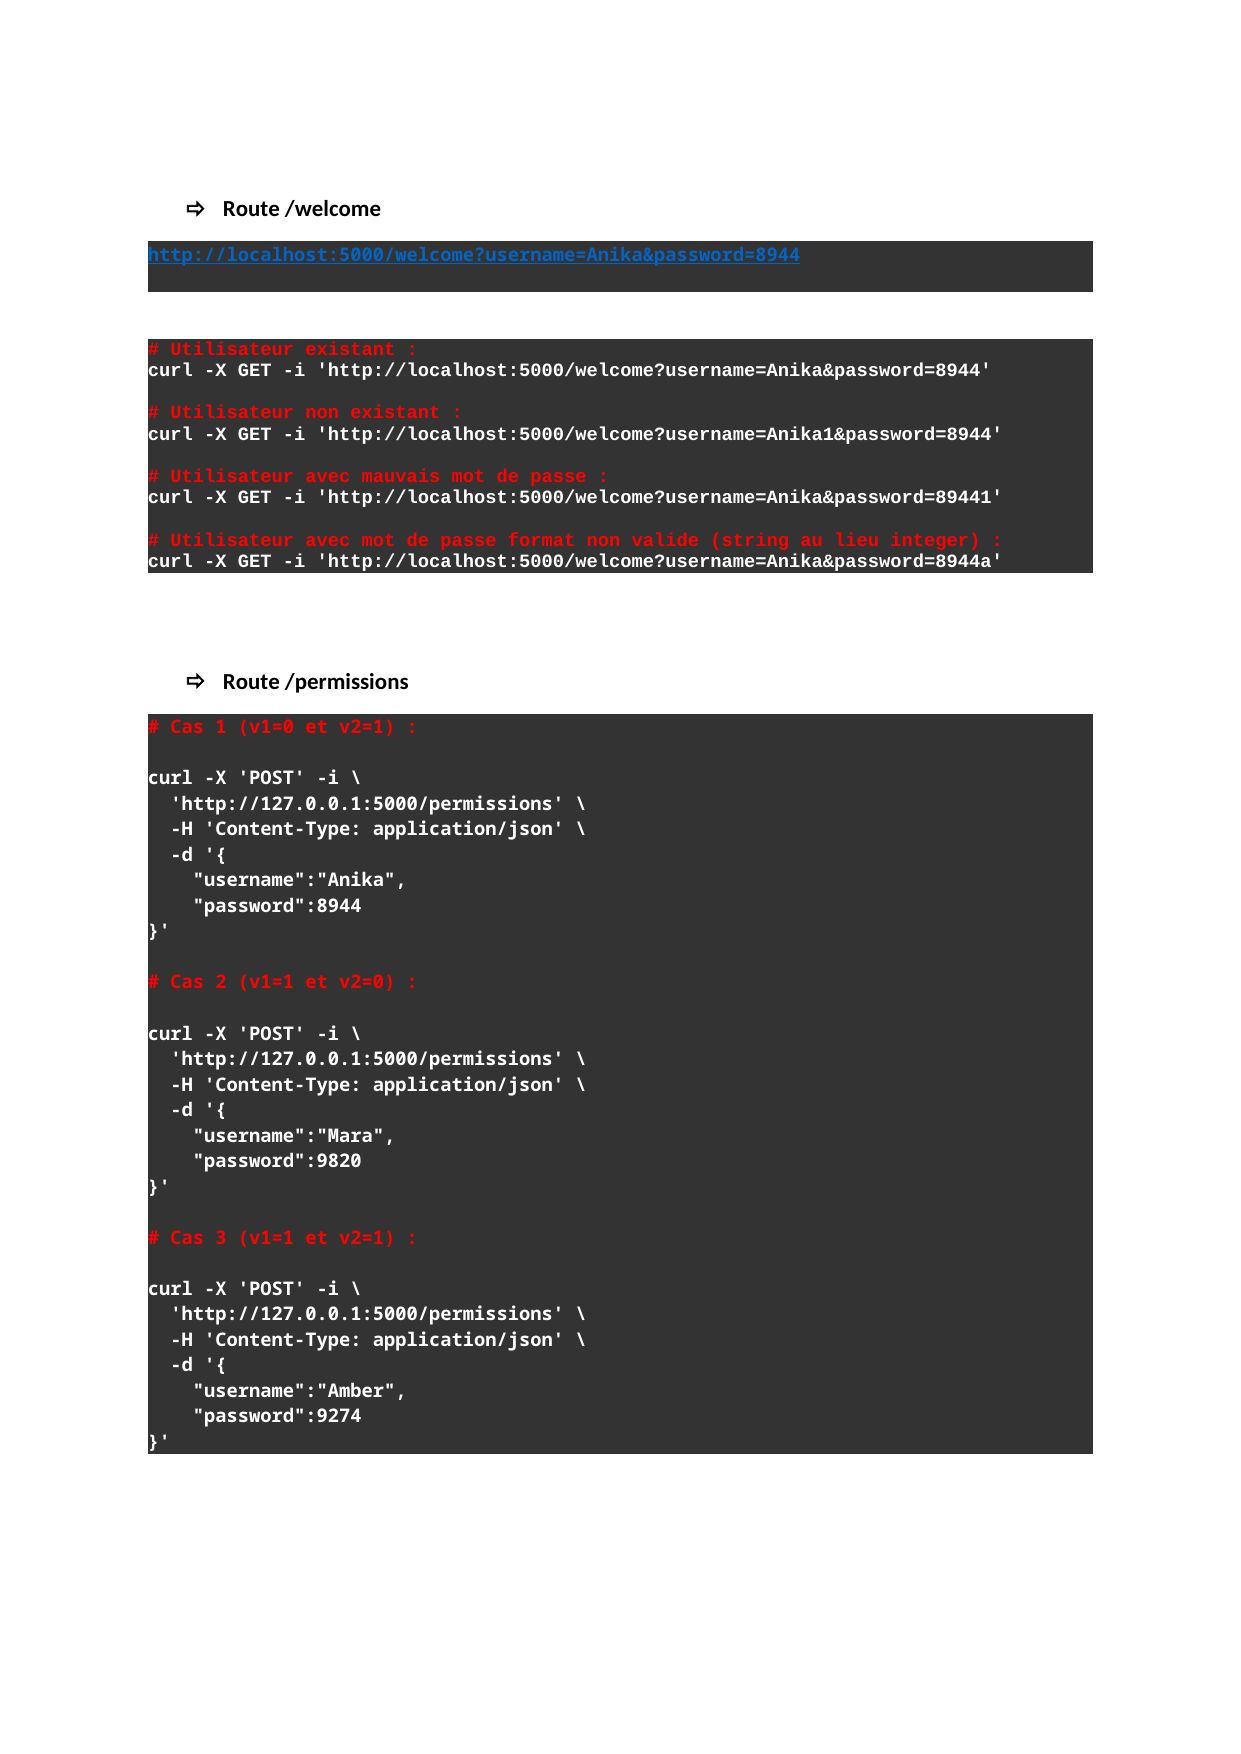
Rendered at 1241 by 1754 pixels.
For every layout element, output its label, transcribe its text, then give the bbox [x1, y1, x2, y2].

text # Utilisateur non existant : [148, 403, 1093, 424]
text "username":"Anika", [148, 867, 1093, 892]
text -d '{ [148, 1352, 1093, 1377]
text # Cas 2 (v1=1 et v2=0) : [148, 969, 1093, 994]
text curl -X 'POST' -i \ [148, 1020, 1093, 1045]
text "password":9820 [148, 1147, 1093, 1173]
text curl -X GET -i 'http://localhost:5000/welcome?username=Anika&password=8944a' [148, 552, 1093, 573]
text # Utilisateur avec mauvais mot de passe : [148, 467, 1093, 488]
text 'http://127.0.0.1:5000/permissions' \ [148, 790, 1093, 816]
list Route /welcome [185, 194, 1093, 222]
text "username":"Mara", [148, 1122, 1093, 1147]
text -d '{ [148, 841, 1093, 867]
text curl -X 'POST' -i \ [148, 765, 1093, 790]
text # Cas 1 (v1=0 et v2=1) : [148, 714, 1093, 739]
text -H 'Content-Type: application/json' \ [148, 1071, 1093, 1096]
text "password":9274 [148, 1403, 1093, 1428]
text }' [148, 1173, 1093, 1198]
list Route /permissions [185, 667, 1093, 695]
text curl -X GET -i 'http://localhost:5000/welcome?username=Anika&password=89441' [148, 488, 1093, 509]
text http://localhost:5000/welcome?username=Anika&password=8944 [148, 241, 1093, 267]
text curl -X GET -i 'http://localhost:5000/welcome?username=Anika&password=8944' [148, 361, 1093, 382]
text "username":"Amber", [148, 1377, 1093, 1403]
text curl -X 'POST' -i \ [148, 1275, 1093, 1301]
text # Cas 3 (v1=1 et v2=1) : [148, 1224, 1093, 1249]
text -d '{ [148, 1096, 1093, 1122]
text }' [148, 918, 1093, 943]
text }' [148, 1428, 1093, 1454]
text 'http://127.0.0.1:5000/permissions' \ [148, 1301, 1093, 1326]
text -H 'Content-Type: application/json' \ [148, 1326, 1093, 1352]
text "password":8944 [148, 892, 1093, 918]
text # Utilisateur avec mot de passe format non valide (string au lieu integer) : [148, 531, 1093, 552]
text -H 'Content-Type: application/json' \ [148, 816, 1093, 841]
text # Utilisateur existant : [148, 339, 1093, 361]
text curl -X GET -i 'http://localhost:5000/welcome?username=Anika1&password=8944' [148, 424, 1093, 446]
text 'http://127.0.0.1:5000/permissions' \ [148, 1045, 1093, 1071]
